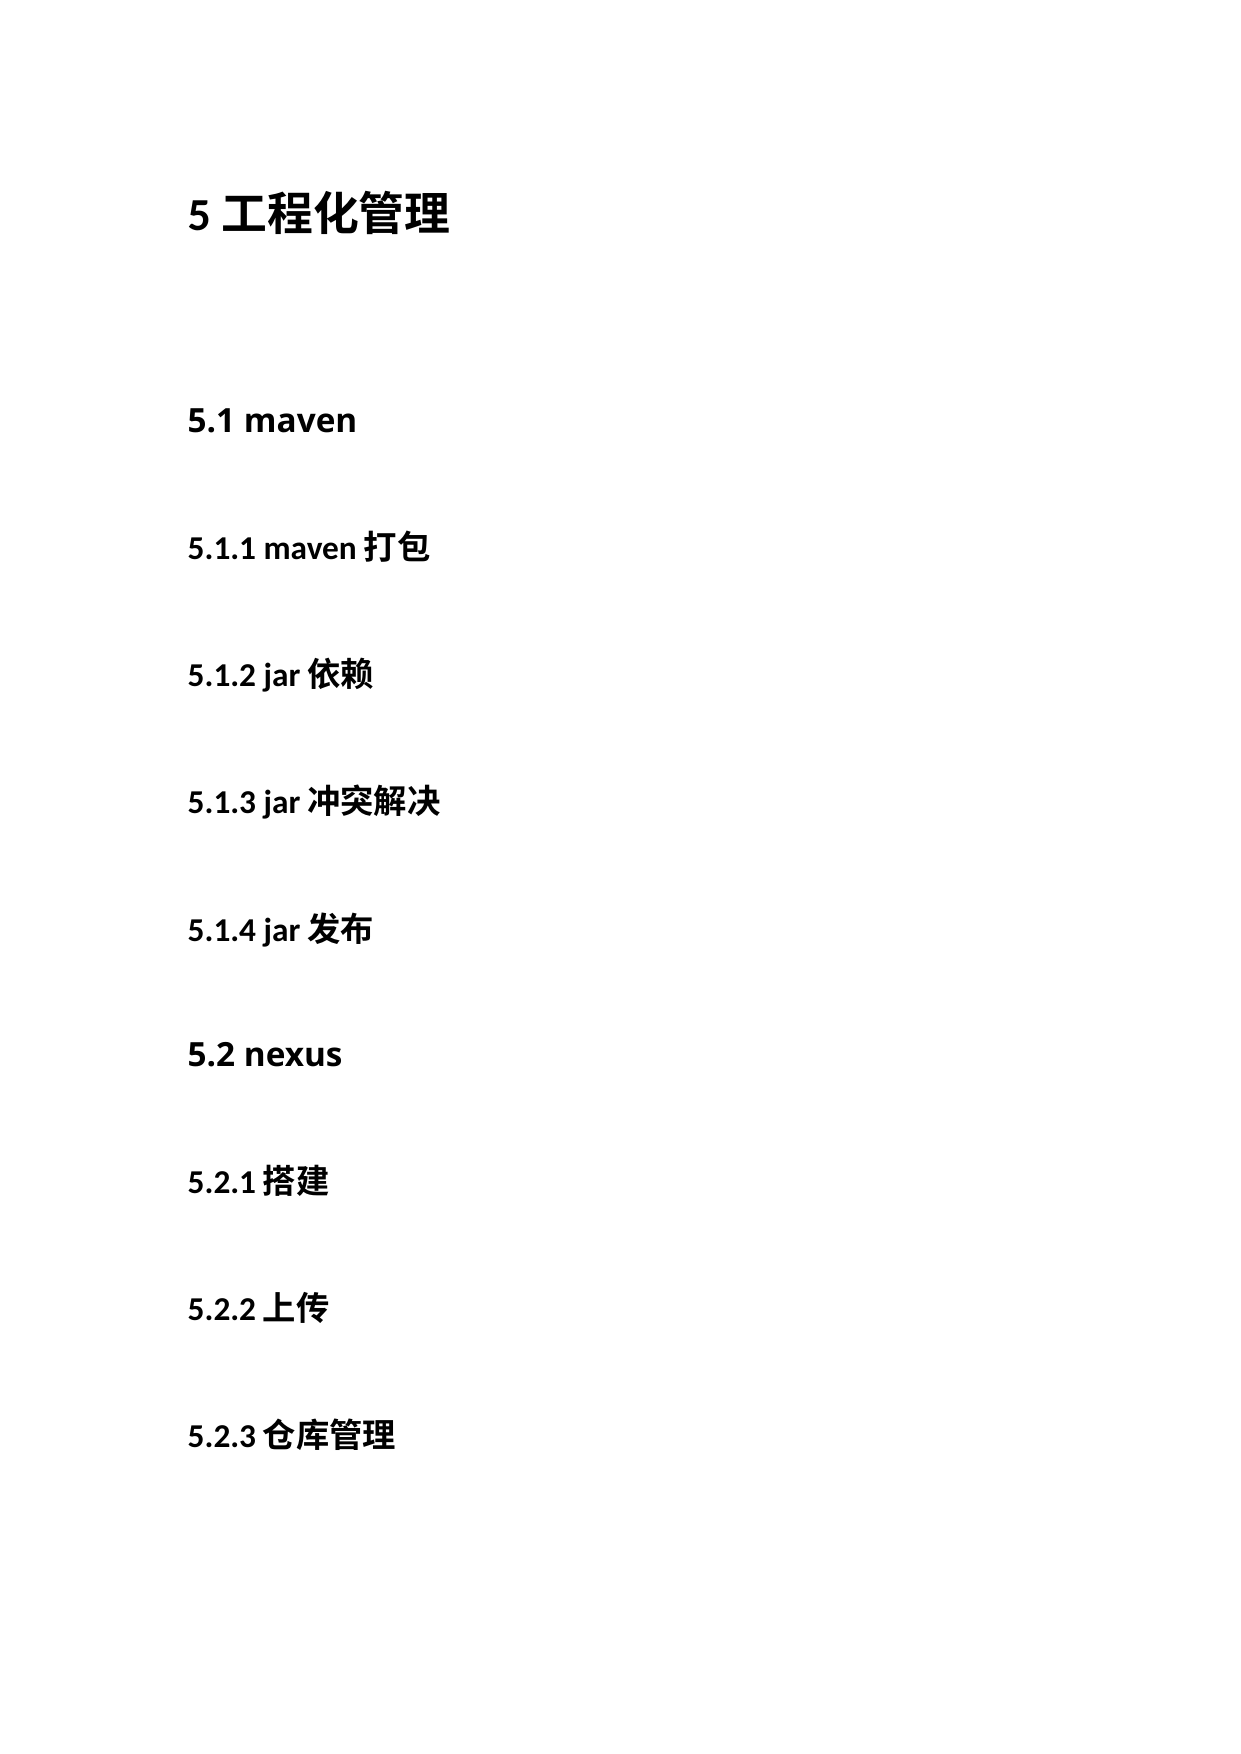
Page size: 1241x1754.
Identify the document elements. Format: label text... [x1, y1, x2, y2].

subtitle 5.1.3 jar冲突解决 [187, 767, 1053, 832]
subtitle 5 工程化管理 [187, 162, 1053, 259]
subtitle 5.2.2上传 [187, 1274, 1053, 1339]
subtitle 5.1.4 jar发布 [187, 894, 1053, 959]
subtitle 5.2.3仓库管理 [187, 1401, 1053, 1466]
subtitle 5.1.1 maven打包 [187, 513, 1053, 578]
subtitle 5.1.2 jar依赖 [187, 640, 1053, 705]
subtitle 5.2 nexus [187, 1021, 1053, 1086]
subtitle 5.1 maven [187, 387, 1053, 452]
subtitle 5.2.1搭建 [187, 1147, 1053, 1212]
